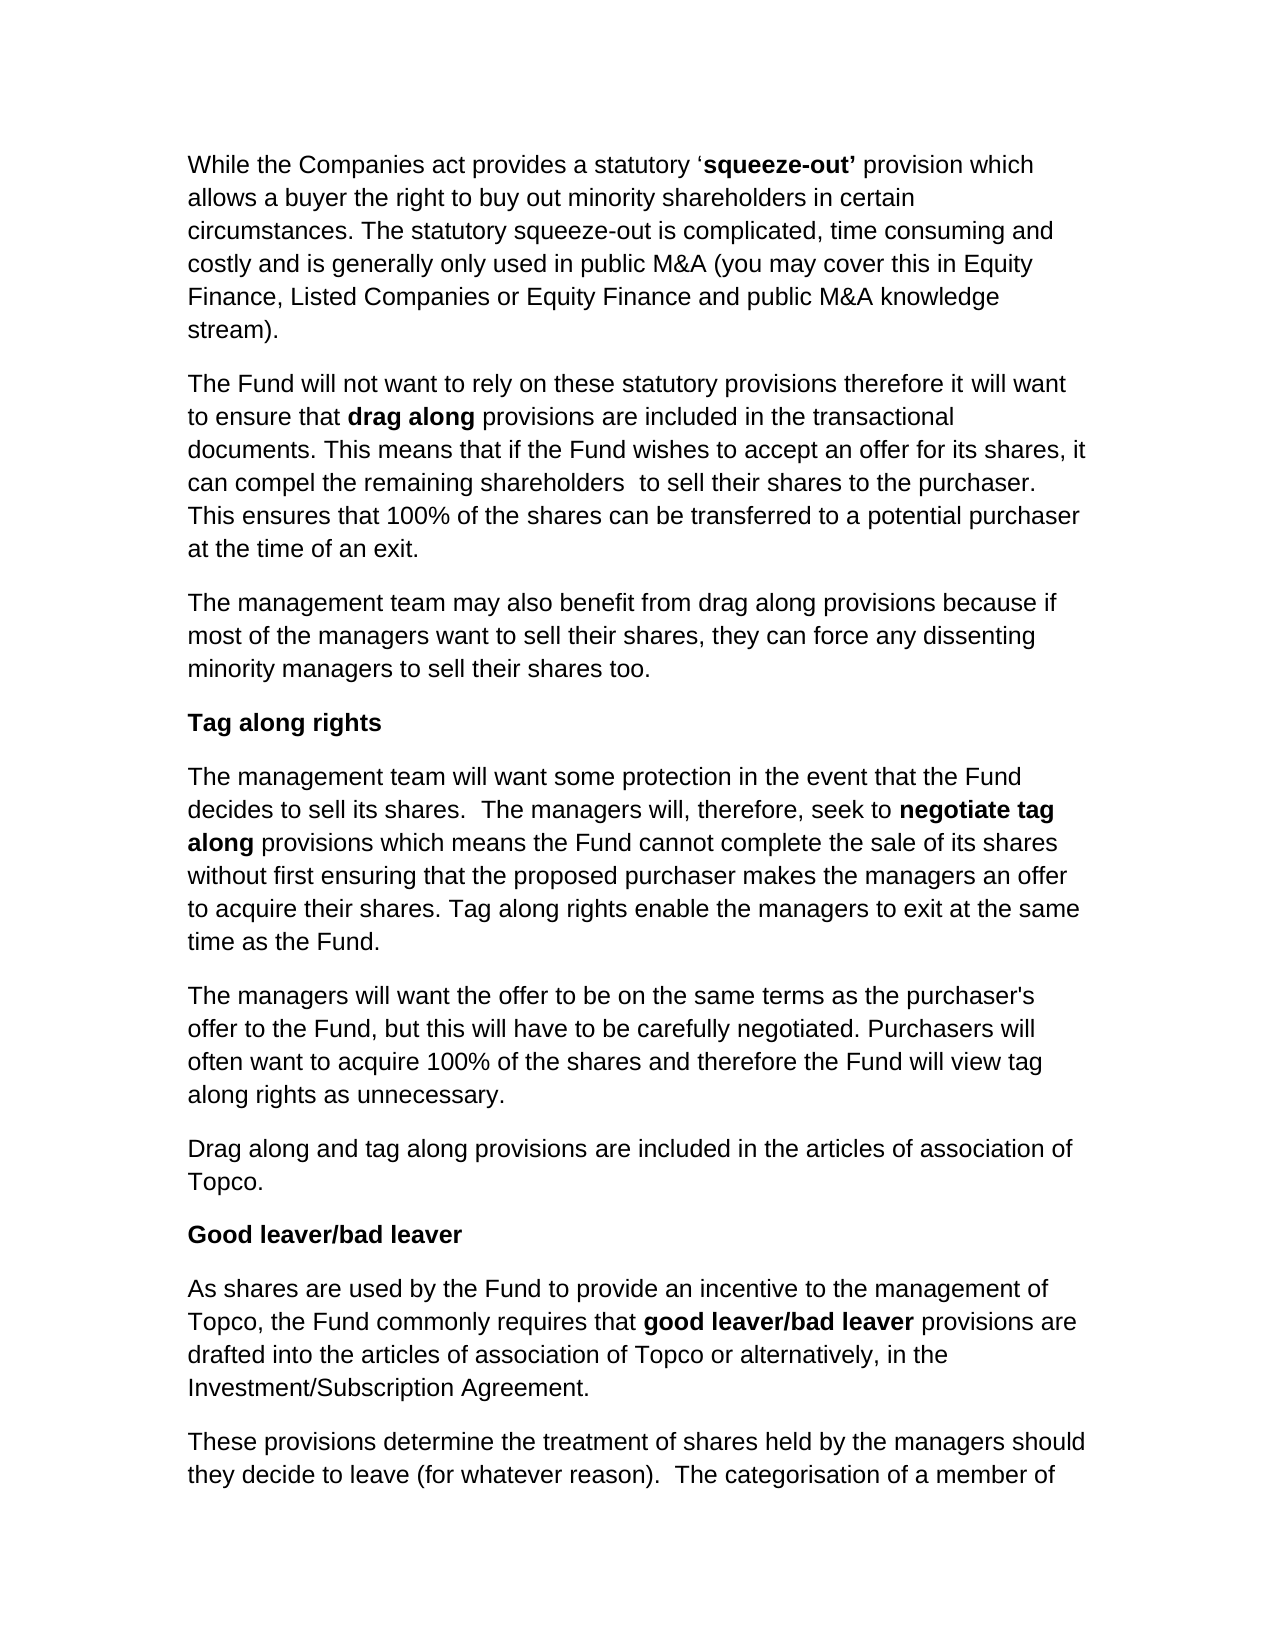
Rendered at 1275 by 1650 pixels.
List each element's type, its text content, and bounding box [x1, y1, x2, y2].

text While the Companies act provides a statutory ‘squeeze-out’ provision which allows a buyer the right to buy out minority shareholders in certain circumstances. The statutory squeeze-out is complicated, time consuming and costly and is generally only used in public M&A (you may cover this in Equity Finance, Listed Companies or Equity Finance and public M&A knowledge stream). [187, 150, 1087, 344]
text Good leaver/bad leaver [187, 1220, 1087, 1249]
text As shares are used by the Fund to provide an incentive to the management of Topco, the Fund commonly requires that good leaver/bad leaver provisions are drafted into the articles of association of Topco or alternatively, in the Investment/Subscription Agreement. [187, 1274, 1087, 1402]
text Tag along rights [187, 708, 1087, 737]
text The management team will want some protection in the event that the Fund decides to sell its shares. The managers will, therefore, seek to negotiate tag along provisions which means the Fund cannot complete the sale of its shares without first ensuring that the proposed purchaser makes the managers an offer to acquire their shares. Tag along rights enable the managers to exit at the same time as the Fund. [187, 762, 1087, 956]
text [187, 1427, 1087, 1489]
text The managers will want the offer to be on the same terms as the purchaser's offer to the Fund, but this will have to be carefully negotiated. Purchasers will often want to acquire 100% of the shares and therefore the Fund will view tag along rights as unnecessary. [187, 981, 1087, 1108]
text The management team may also benefit from drag along provisions because if most of the managers want to sell their shares, they can force any dissenting minority managers to sell their shares too. [187, 588, 1087, 683]
text Drag along and tag along provisions are included in the articles of association of Topco. [187, 1133, 1087, 1195]
text The Fund will not want to rely on these statutory provisions therefore it will want to ensure that drag along provisions are included in the transactional documents. This means that if the Fund wishes to accept an offer for its shares, it can compel the remaining shareholders to sell their shares to the purchaser. This ensures that 100% of the shares can be transferred to a potential purchaser at the time of an exit. [187, 369, 1087, 563]
